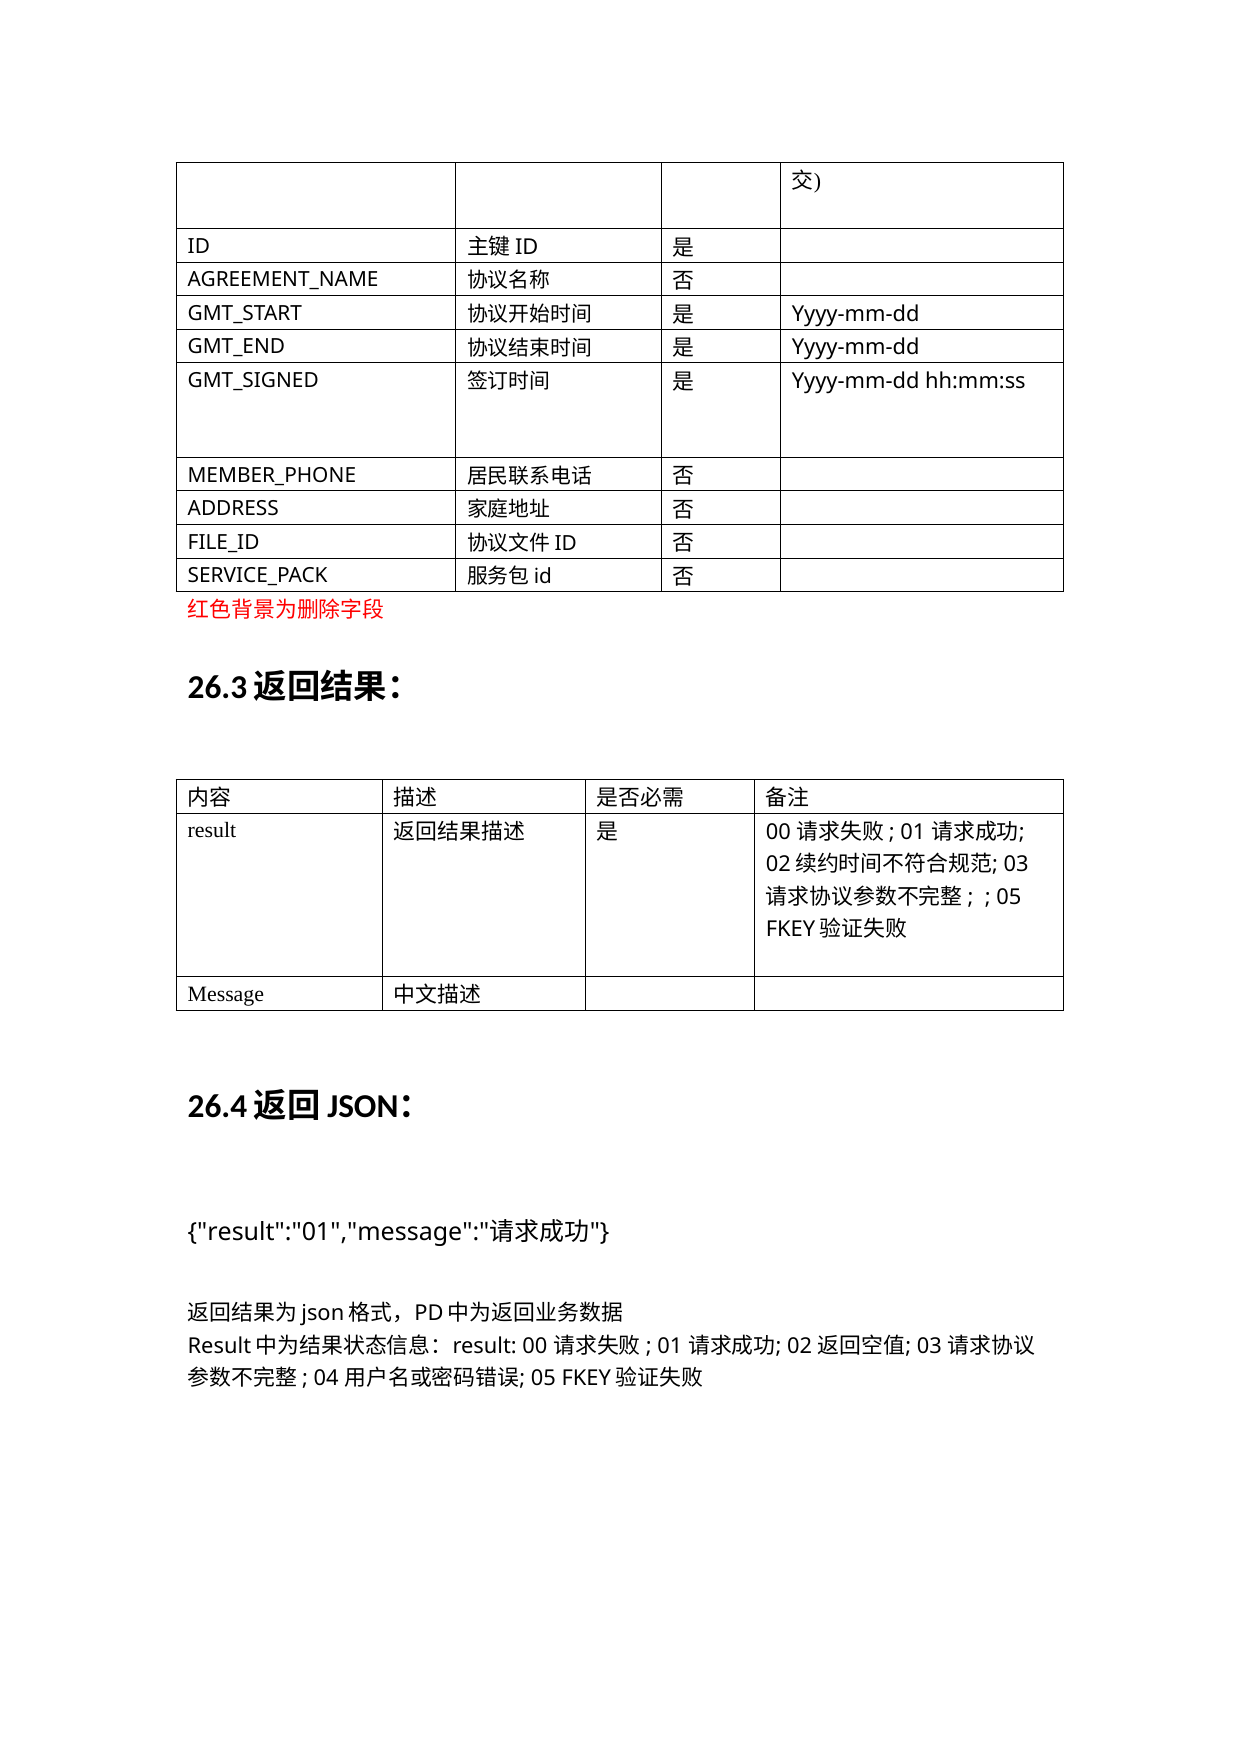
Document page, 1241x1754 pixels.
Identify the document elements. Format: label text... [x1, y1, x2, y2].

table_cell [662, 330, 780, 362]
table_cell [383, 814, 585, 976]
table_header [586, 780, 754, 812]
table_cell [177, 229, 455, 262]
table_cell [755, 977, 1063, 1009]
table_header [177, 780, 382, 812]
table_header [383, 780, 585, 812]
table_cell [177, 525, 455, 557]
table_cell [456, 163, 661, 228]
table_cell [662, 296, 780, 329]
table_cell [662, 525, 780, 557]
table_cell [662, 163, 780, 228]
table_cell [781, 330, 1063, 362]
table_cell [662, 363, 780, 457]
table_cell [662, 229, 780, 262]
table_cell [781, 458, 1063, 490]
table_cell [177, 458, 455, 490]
text 返回结果为json格式，PD中为返回业务数据 [187, 1295, 1053, 1327]
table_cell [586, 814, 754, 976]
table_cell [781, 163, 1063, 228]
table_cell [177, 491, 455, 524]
subtitle 26.4返回JSON： [187, 1070, 1053, 1135]
text Result中为结果状态信息：result: 00 请求失败 ; 01 请求成功; 02 返回空值; 03 请求协议参数不完整 ; 04 用户名或密码错误; 05 FKEY验证失败 [187, 1327, 1053, 1392]
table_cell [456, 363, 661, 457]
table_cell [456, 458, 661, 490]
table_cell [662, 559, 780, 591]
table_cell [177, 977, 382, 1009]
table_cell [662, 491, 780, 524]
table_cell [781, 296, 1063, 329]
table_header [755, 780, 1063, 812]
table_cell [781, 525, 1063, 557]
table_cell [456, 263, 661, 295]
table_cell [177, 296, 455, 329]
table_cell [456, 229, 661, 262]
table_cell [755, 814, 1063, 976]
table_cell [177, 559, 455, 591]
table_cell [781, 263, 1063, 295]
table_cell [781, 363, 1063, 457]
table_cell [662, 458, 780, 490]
subtitle 26.3返回结果： [187, 652, 1053, 717]
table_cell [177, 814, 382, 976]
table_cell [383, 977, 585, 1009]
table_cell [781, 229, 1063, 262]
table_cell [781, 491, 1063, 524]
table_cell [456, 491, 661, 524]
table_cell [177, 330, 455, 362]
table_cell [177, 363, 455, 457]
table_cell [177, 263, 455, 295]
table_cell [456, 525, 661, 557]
text {"result":"01","message":"请求成功"} [187, 1197, 1053, 1262]
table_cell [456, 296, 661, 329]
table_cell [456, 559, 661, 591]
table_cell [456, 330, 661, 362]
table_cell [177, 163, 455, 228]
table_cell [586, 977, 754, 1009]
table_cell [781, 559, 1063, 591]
text 红色背景为删除字段 [187, 592, 1053, 624]
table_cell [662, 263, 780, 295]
